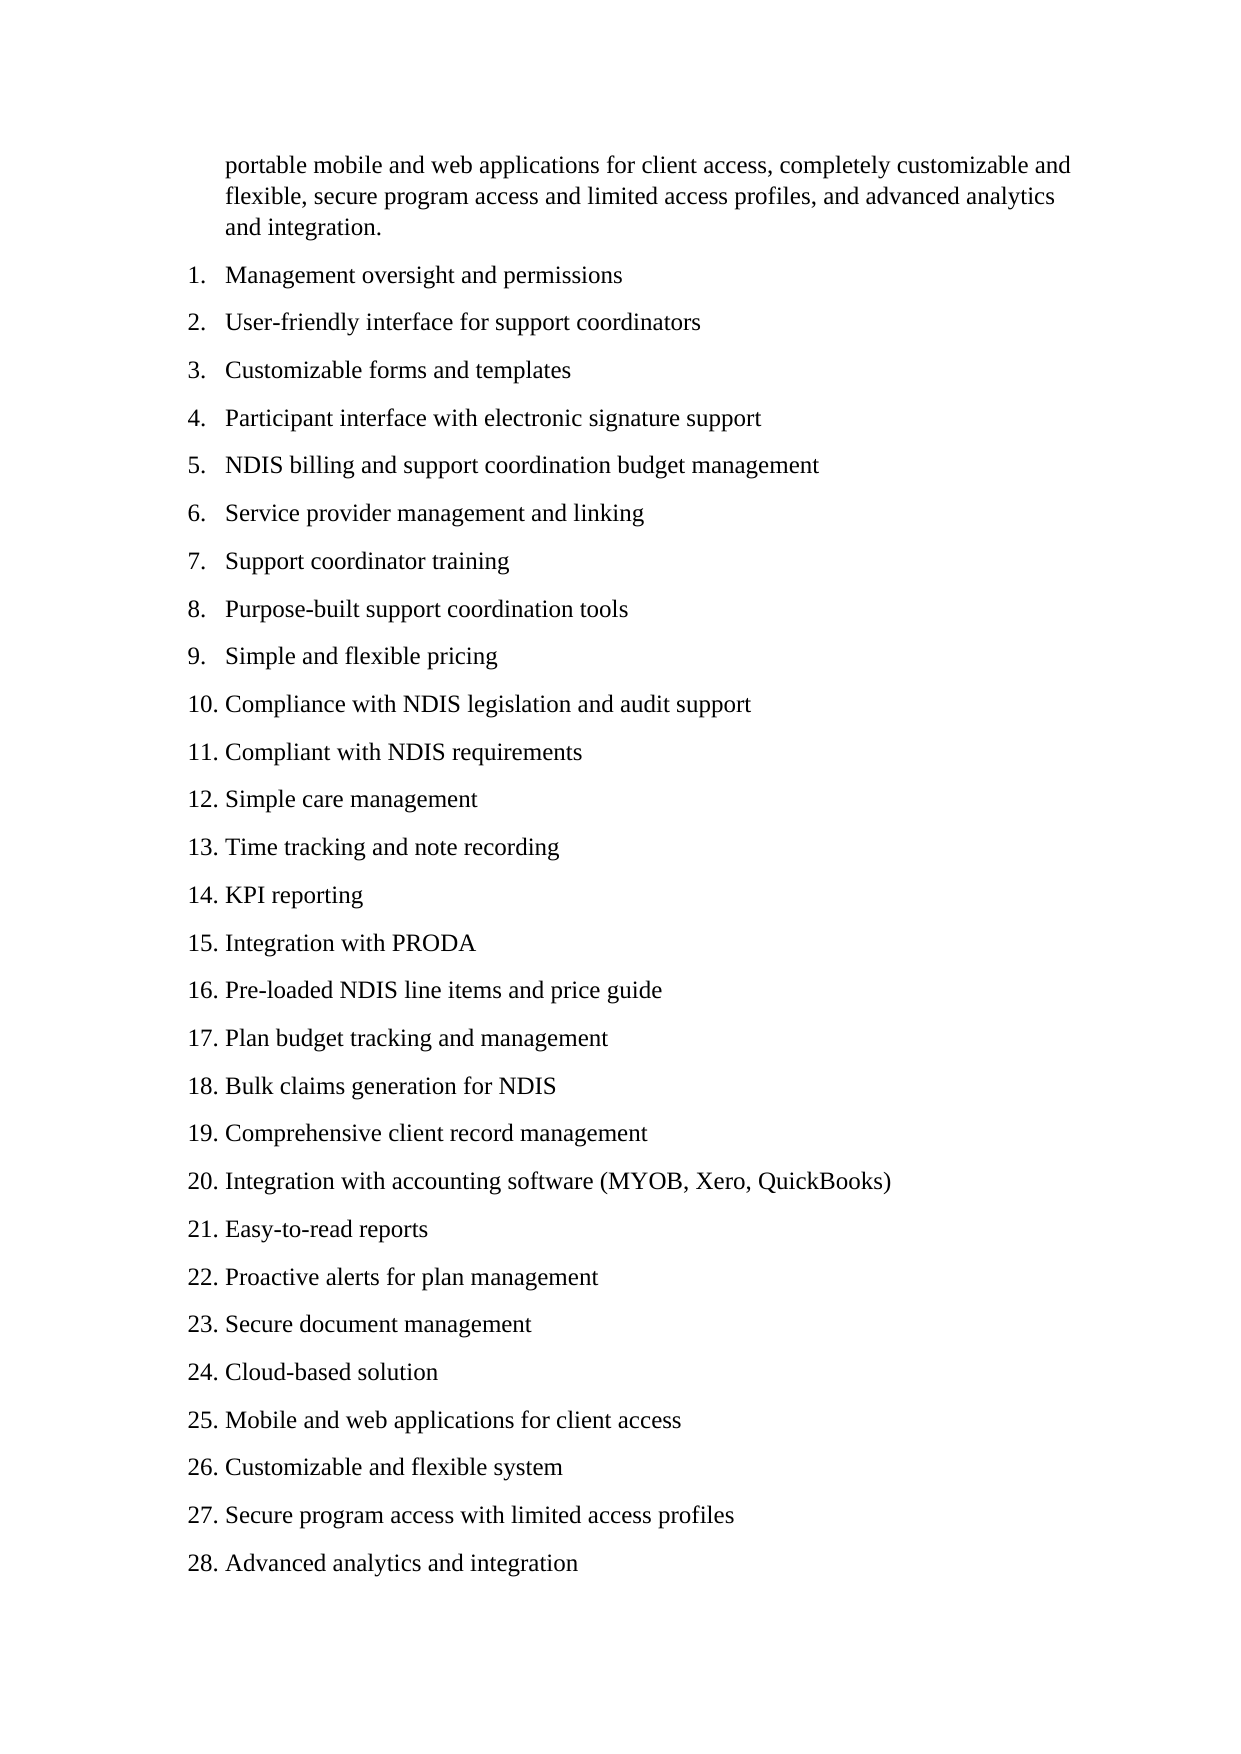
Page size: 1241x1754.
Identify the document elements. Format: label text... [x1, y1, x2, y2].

list Integration with accounting software (MYOB, Xero, QuickBooks) [187, 1166, 1090, 1195]
list Pre-loaded NDIS line items and price guide [187, 975, 1090, 1004]
list Purpose-built support coordination tools [187, 594, 1090, 622]
list Compliance with NDIS legislation and audit support [187, 689, 1090, 718]
list Mobile and web applications for client access [187, 1405, 1090, 1433]
list Simple care management [187, 784, 1090, 813]
list Simple and flexible pricing [187, 641, 1090, 670]
list Secure program access with limited access profiles [187, 1500, 1090, 1529]
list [187, 150, 1090, 241]
list Advanced analytics and integration [187, 1548, 1090, 1577]
list Customizable and flexible system [187, 1452, 1090, 1481]
list Integration with PRODA [187, 928, 1090, 956]
list Service provider management and linking [187, 498, 1090, 527]
list Bulk claims generation for NDIS [187, 1071, 1090, 1099]
list Comprehensive client record management [187, 1118, 1090, 1147]
list Customizable forms and templates [187, 355, 1090, 384]
list User-friendly interface for support coordinators [187, 307, 1090, 336]
list Management oversight and permissions [187, 260, 1090, 288]
list KPI reporting [187, 880, 1090, 909]
list Plan budget tracking and management [187, 1023, 1090, 1052]
list Cloud-based solution [187, 1357, 1090, 1386]
list Time tracking and note recording [187, 832, 1090, 861]
list Secure document management [187, 1309, 1090, 1338]
list Compliant with NDIS requirements [187, 737, 1090, 766]
list Participant interface with electronic signature support [187, 403, 1090, 432]
list Proactive alerts for plan management [187, 1262, 1090, 1290]
list Easy-to-read reports [187, 1214, 1090, 1243]
list Support coordinator training [187, 546, 1090, 575]
list NDIS billing and support coordination budget management [187, 451, 1090, 479]
